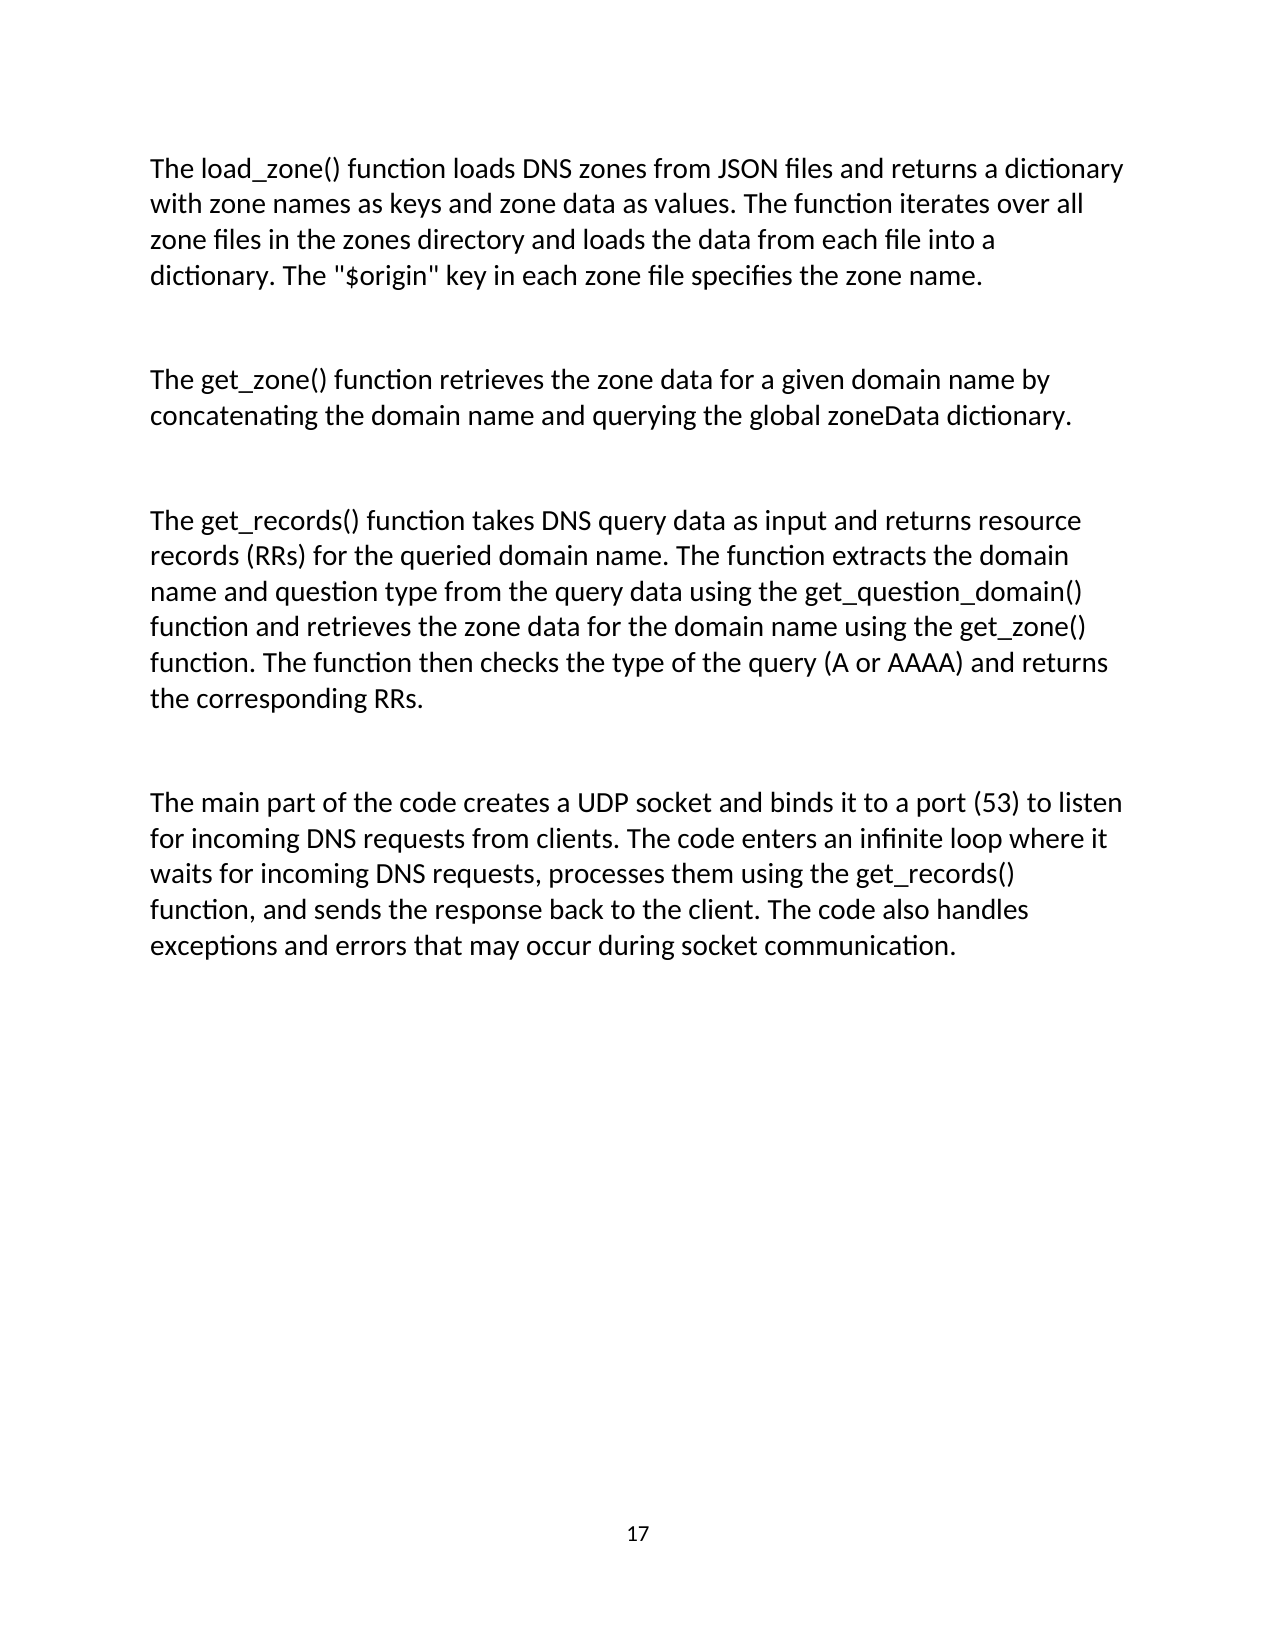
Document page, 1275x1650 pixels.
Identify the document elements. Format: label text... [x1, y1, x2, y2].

text The get_records() function takes DNS query data as input and returns resource records (RRs) for the queried domain name. The function extracts the domain name and question type from the query data using the get_question_domain() function and retrieves the zone data for the domain name using the get_zone() function. The function then checks the type of the query (A or AAAA) and returns the corresponding RRs. [150, 502, 1125, 715]
text The load_zone() function loads DNS zones from JSON files and returns a dictionary with zone names as keys and zone data as values. The function iterates over all zone files in the zones directory and loads the data from each file into a dictionary. The "$origin" key in each zone file specifies the zone name. [150, 150, 1125, 292]
text The main part of the code creates a UDP socket and binds it to a port (53) to listen for incoming DNS requests from clients. The code enters an infinite loop where it waits for incoming DNS requests, processes them using the get_records() function, and sends the response back to the client. The code also handles exceptions and errors that may occur during socket communication. [150, 784, 1125, 962]
text The get_zone() function retrieves the zone data for a given domain name by concatenating the domain name and querying the global zoneData dictionary. [150, 361, 1125, 433]
